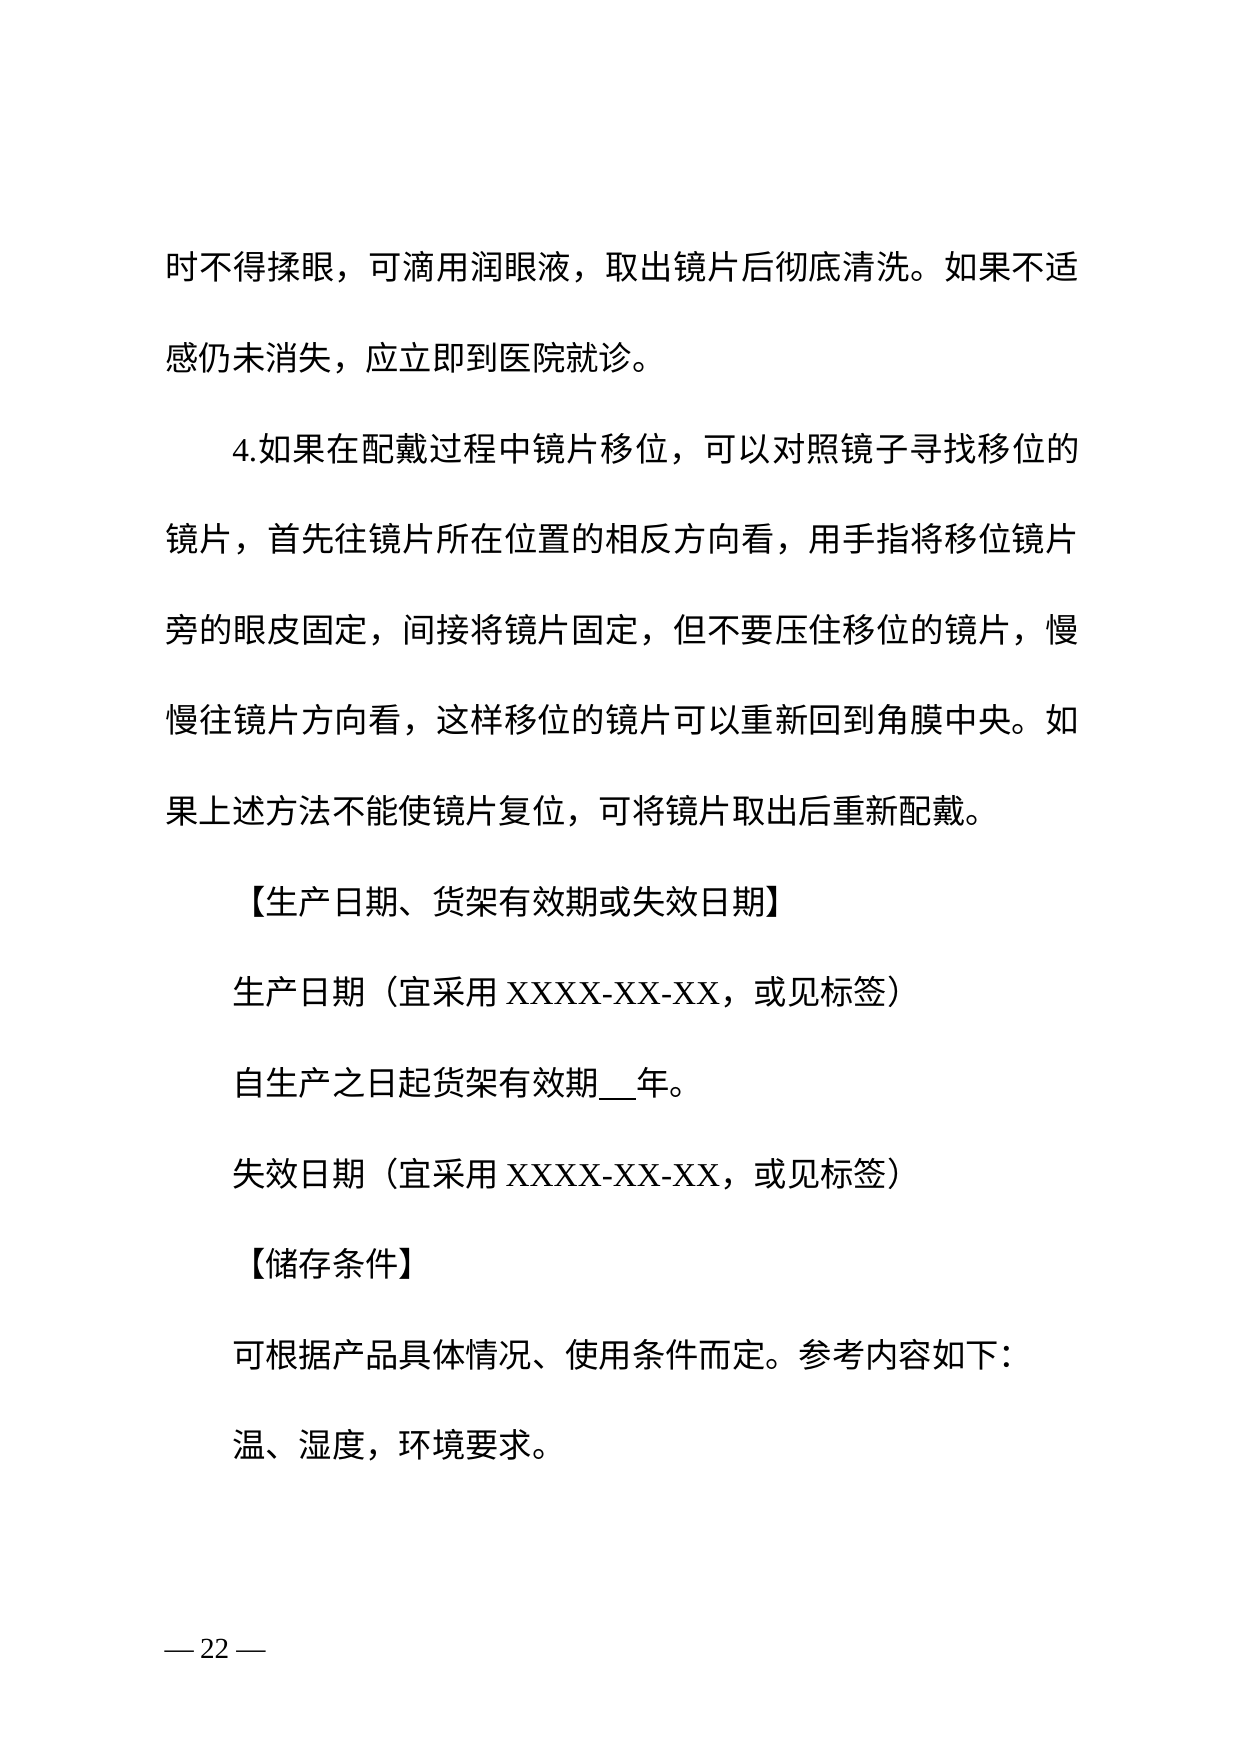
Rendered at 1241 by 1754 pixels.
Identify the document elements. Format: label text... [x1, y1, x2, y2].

text 4.如果在配戴过程中镜片移位，可以对照镜子寻找移位的镜片，首先往镜片所在位置的相反方向看，用手指将移位镜片旁的眼皮固定，间接将镜片固定，但不要压住移位的镜片，慢慢往镜片方向看，这样移位的镜片可以重新回到角膜中央。如果上述方法不能使镜片复位，可将镜片取出后重新配戴。 [165, 401, 1080, 854]
text 温、湿度，环境要求。 [165, 1398, 1080, 1489]
text 【生产日期、货架有效期或失效日期】 [165, 854, 1075, 945]
text 【储存条件】 [165, 1217, 1075, 1307]
text 自生产之日起货架有效期 年。 [165, 1036, 1080, 1126]
text 生产日期（宜采用XXXX-XX-XX，或见标签） [165, 945, 1080, 1036]
text 失效日期（宜采用XXXX-XX-XX，或见标签） [165, 1126, 1080, 1217]
text 可根据产品具体情况、使用条件而定。参考内容如下： [165, 1307, 1080, 1398]
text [165, 220, 1080, 401]
